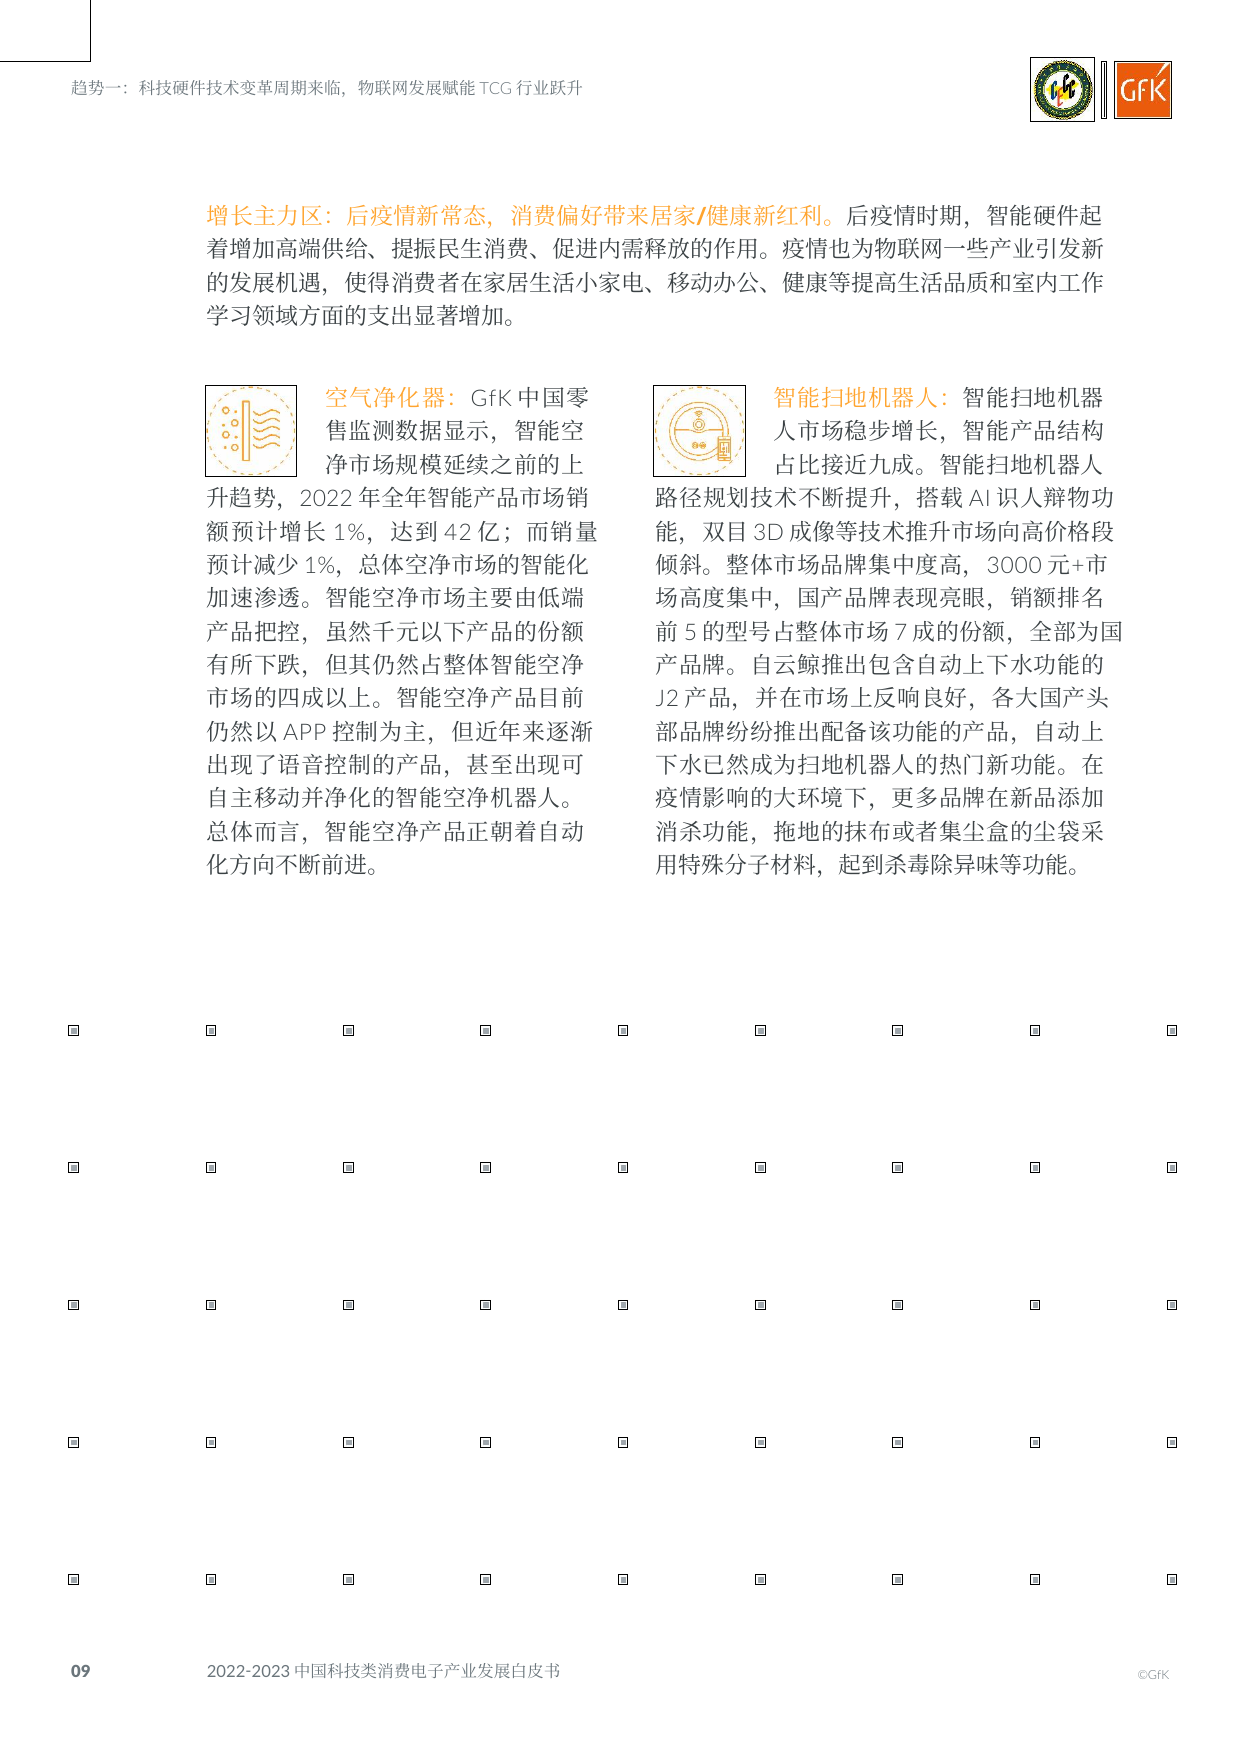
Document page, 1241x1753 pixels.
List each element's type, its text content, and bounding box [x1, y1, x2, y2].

picture [344, 1575, 353, 1584]
picture [1168, 1026, 1176, 1035]
picture [69, 1163, 78, 1172]
picture [1031, 1575, 1039, 1584]
picture [1031, 1301, 1039, 1309]
picture [619, 1438, 627, 1447]
picture [1031, 58, 1094, 121]
picture [619, 1026, 627, 1035]
picture [69, 1026, 78, 1035]
picture [344, 1301, 353, 1309]
picture [756, 1438, 765, 1447]
text 路径规划技术不断提升，搭载AI识人辩物功 [655, 483, 1129, 512]
picture [654, 386, 745, 476]
text 产品牌。自云鲸推出包含自动上下水功能的 [655, 650, 1129, 679]
text 前5的型号占整体市场7成的份额，全部为国 [655, 617, 1129, 646]
text 总体而言，智能空净产品正朝着自动 [207, 817, 610, 846]
picture [756, 1026, 765, 1035]
text 仍然以APP控制为主，但近年来逐渐 [207, 717, 610, 746]
picture [481, 1438, 490, 1447]
text 用特殊分子材料，起到杀毒除异味等功能。 [655, 850, 1129, 879]
text J2产品，并在市场上反响良好，各大国产头 [655, 683, 1129, 712]
picture [69, 1575, 78, 1584]
picture [1168, 1575, 1176, 1584]
picture [207, 1438, 215, 1447]
picture [619, 1163, 627, 1172]
text 自主移动并净化的智能空净机器人。 [207, 783, 610, 812]
picture [619, 1575, 627, 1584]
picture [1031, 1438, 1039, 1447]
text 趋势一：科技硬件技术变革周期来临，物联网发展赋能TCG行业跃升 [71, 77, 600, 98]
text ©GfK [1137, 1667, 1188, 1682]
text 升趋势，2022年全年智能产品市场销 [207, 483, 610, 512]
text 出现了语音控制的产品，甚至出现可 [207, 750, 610, 779]
text 的发展机遇，使得消费者在家居生活小家电、移动办公、健康等提高生活品质和室内工作 [207, 268, 1130, 297]
text 人市场稳步增长，智能产品结构 [773, 416, 1129, 446]
text 场高度集中，国产品牌表现亮眼，销额排名 [655, 583, 1129, 612]
text 能，双目3D成像等技术推升市场向高价格段 [655, 517, 1129, 546]
picture [893, 1163, 902, 1172]
text 疫情影响的大环境下，更多品牌在新品添加 [655, 783, 1129, 812]
picture [1168, 1163, 1176, 1172]
text 净市场规模延续之前的上 [325, 450, 610, 479]
picture [893, 1026, 902, 1035]
picture [207, 1301, 215, 1309]
text 09 [71, 1662, 115, 1682]
picture [481, 1026, 490, 1035]
text 有所下跌，但其仍然占整体智能空净 [207, 650, 610, 679]
text 加速渗透。智能空净市场主要由低端 [207, 583, 610, 612]
text 消杀功能，拖地的抹布或者集尘盒的尘袋采 [655, 817, 1129, 846]
picture [756, 1301, 765, 1309]
text 着增加高端供给、提振民生消费、促进内需释放的作用。疫情也为物联网一些产业引发新 [207, 234, 1130, 264]
picture [69, 1438, 78, 1447]
text 学习领域方面的支出显著增加。 [207, 301, 1130, 330]
picture [207, 1026, 215, 1035]
picture [1031, 1163, 1039, 1172]
picture [481, 1163, 490, 1172]
picture [481, 1301, 490, 1309]
picture [207, 1163, 215, 1172]
text 市场的四成以上。智能空净产品目前 [207, 683, 610, 712]
text 售监测数据显示，智能空 [325, 416, 610, 446]
picture [344, 1026, 353, 1035]
text 智能扫地机器人：智能扫地机器 [773, 382, 1129, 413]
picture [619, 1301, 627, 1309]
text 倾斜。整体市场品牌集中度高，3000元+市 [655, 550, 1129, 579]
picture [1168, 1438, 1176, 1447]
picture [344, 1163, 353, 1172]
picture [0, 0, 90, 61]
text 占比接近九成。智能扫地机器人 [773, 450, 1129, 479]
text 部品牌纷纷推出配备该功能的产品，自动上 [655, 717, 1129, 746]
text 产品把控，虽然千元以下产品的份额 [207, 617, 610, 646]
text 2022-2023中国科技类消费电子产业发展白皮书 [207, 1660, 582, 1682]
text 空气净化器：GfK中国零 [325, 382, 610, 413]
picture [69, 1301, 78, 1309]
picture [756, 1163, 765, 1172]
text 下水已然成为扫地机器人的热门新功能。在 [655, 750, 1129, 779]
text 额预计增长1%，达到42亿；而销量 [207, 517, 610, 546]
text 预计减少1%，总体空净市场的智能化 [207, 550, 610, 579]
text 增长主力区：后疫情新常态，消费偏好带来居家/健康新红利。后疫情时期，智能硬件起 [207, 200, 1129, 231]
picture [1031, 1026, 1039, 1035]
text 化方向不断前进。 [207, 850, 610, 879]
picture [893, 1438, 902, 1447]
picture [1102, 62, 1106, 118]
picture [1168, 1301, 1176, 1309]
picture [893, 1301, 902, 1309]
picture [893, 1575, 902, 1584]
picture [481, 1575, 490, 1584]
picture [207, 1575, 215, 1584]
picture [1115, 62, 1171, 118]
picture [206, 386, 296, 476]
picture [344, 1438, 353, 1447]
picture [756, 1575, 765, 1584]
